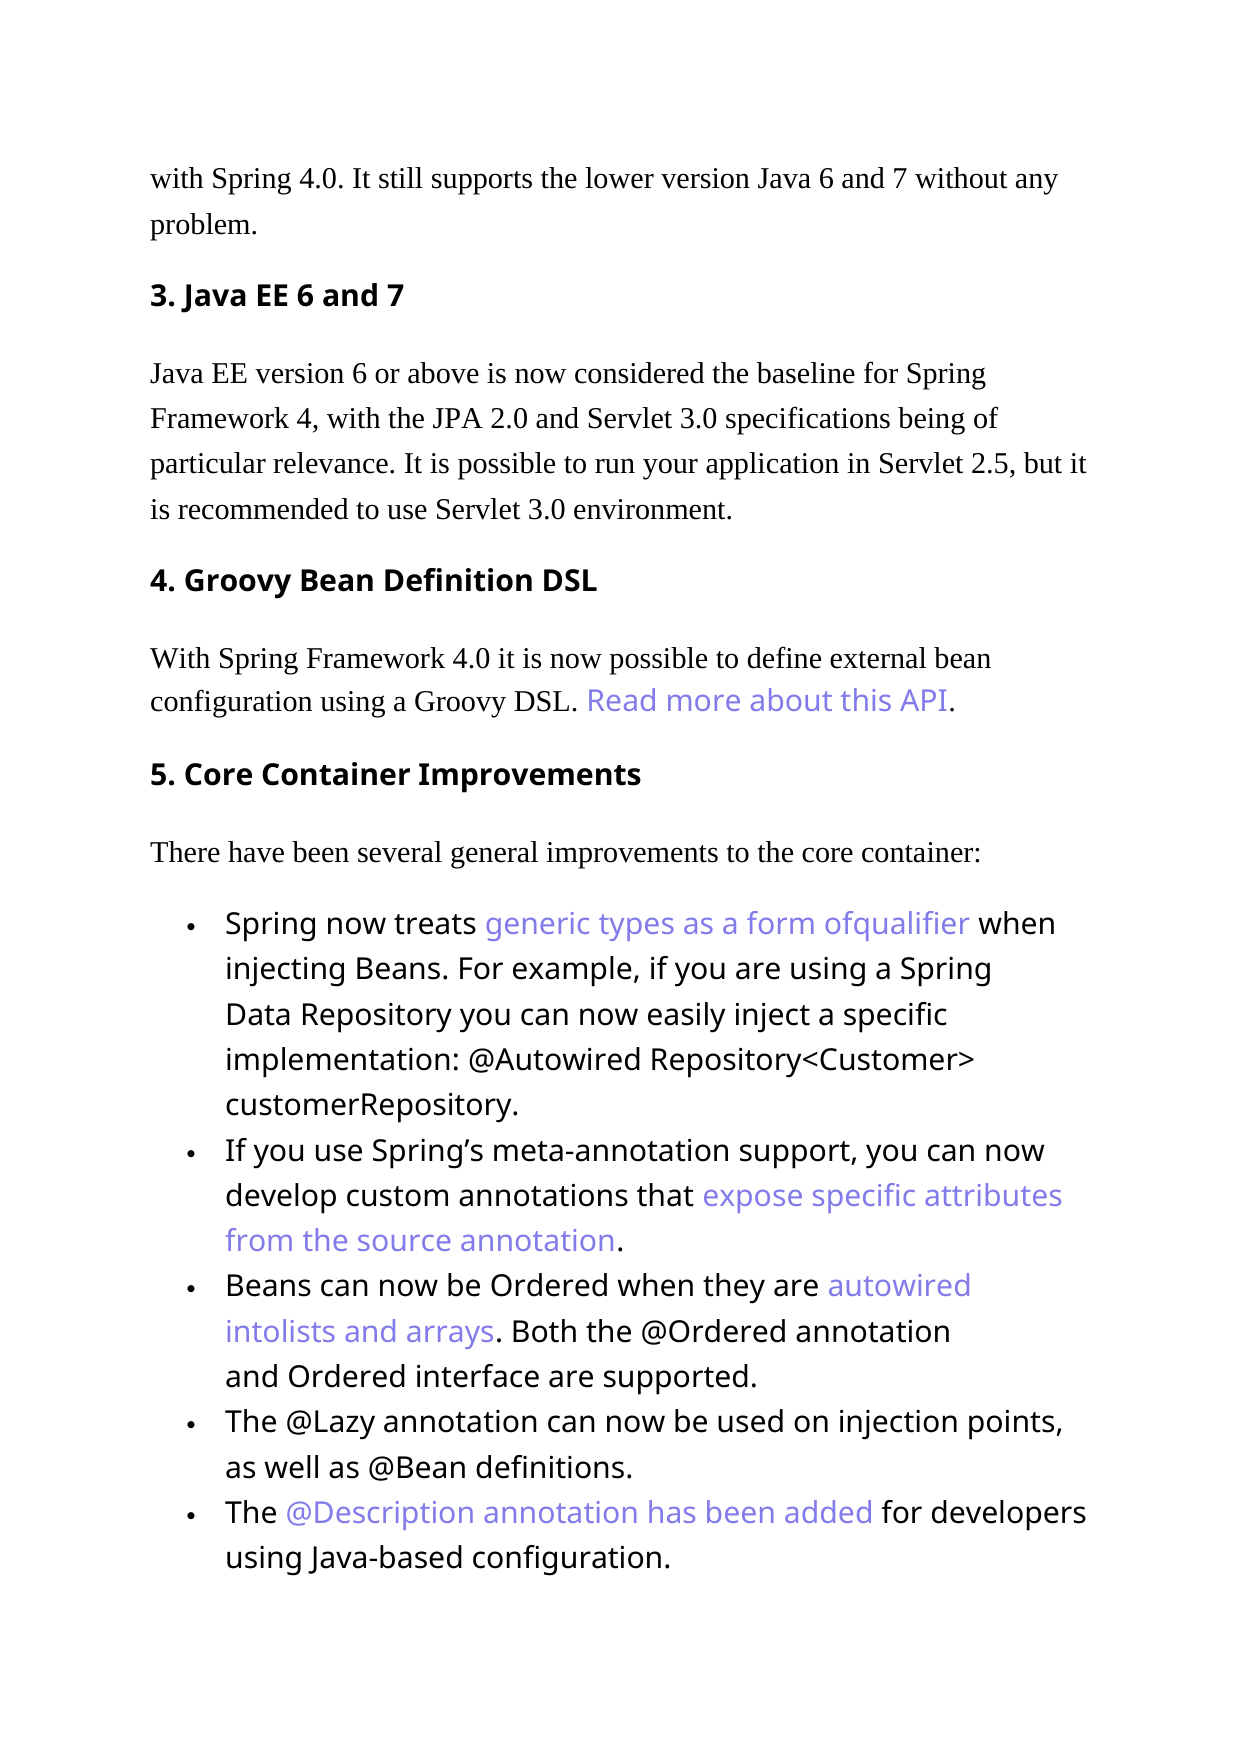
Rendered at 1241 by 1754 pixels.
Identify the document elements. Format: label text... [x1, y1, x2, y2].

list Spring now treats generic types as a form ofqualifier when injecting Beans. For example, if you are using a Spring Data Repository you can now easily inject a specific implementation: @Autowired Repository<Customer> customerRepository. [187, 898, 1090, 1124]
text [150, 150, 1090, 241]
text 5. Core Container Improvements [150, 749, 1090, 794]
text Java EE version 6 or above is now considered the baseline for Spring Framework 4, with the JPA 2.0 and Servlet 3.0 specifications being of particular relevance. It is possible to run your application in Servlet 2.5, but it is recommended to use Servlet 3.0 environment. [150, 344, 1090, 526]
list The @Lazy annotation can now be used on injection points, as well as @Bean definitions. [187, 1396, 1090, 1487]
text 4. Groovy Bean Definition DSL [150, 555, 1090, 600]
list If you use Spring’s meta-annotation support, you can now develop custom annotations that expose specific attributes from the source annotation. [187, 1124, 1090, 1260]
text There have been several general improvements to the core container: [150, 823, 1090, 869]
text With Spring Framework 4.0 it is now possible to define external bean configuration using a Groovy DSL. Read more about this API. [150, 629, 1090, 720]
text 3. Java EE 6 and 7 [150, 270, 1090, 315]
list The @Description annotation has been added for developers using Java-based configuration. [187, 1487, 1090, 1578]
list Beans can now be Ordered when they are autowired intolists and arrays. Both the @Ordered annotation and Ordered interface are supported. [187, 1260, 1090, 1396]
